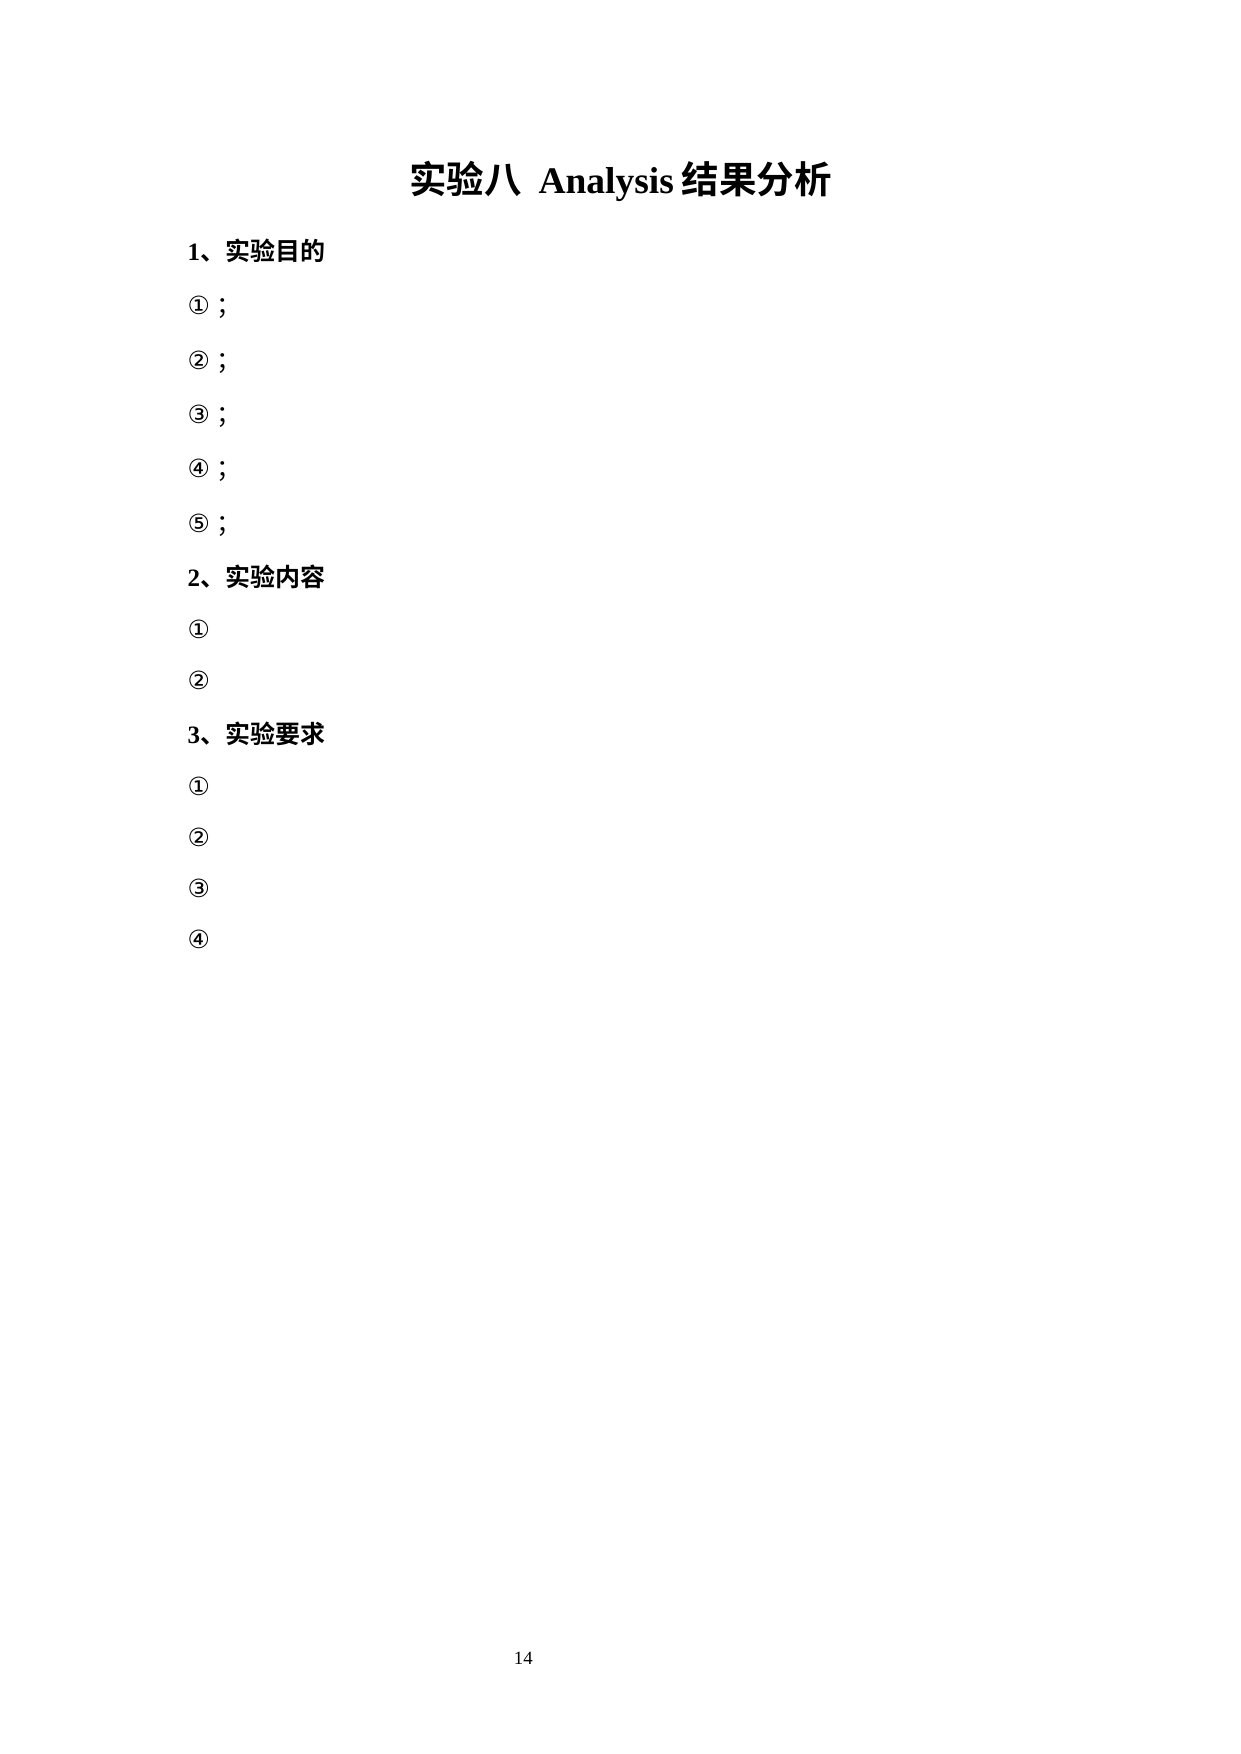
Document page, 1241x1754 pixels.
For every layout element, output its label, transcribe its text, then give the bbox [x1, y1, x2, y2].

list ① [187, 768, 1053, 802]
list ① ； [187, 286, 1053, 322]
list ② [187, 819, 1053, 853]
list ④ ； [187, 449, 1053, 485]
text 实验八 Analysis结果分析 [187, 150, 1053, 204]
list ① [187, 612, 1053, 646]
list ③ [187, 871, 1053, 904]
text 3、实验要求 [187, 714, 1053, 750]
list ③ ； [187, 394, 1053, 431]
list ⑤ ； [187, 503, 1053, 539]
text 1、实验目的 [187, 231, 1053, 268]
list ④ [187, 922, 1053, 956]
list ② ； [187, 340, 1053, 376]
list ② [187, 663, 1053, 697]
text 2、实验内容 [187, 558, 1053, 594]
